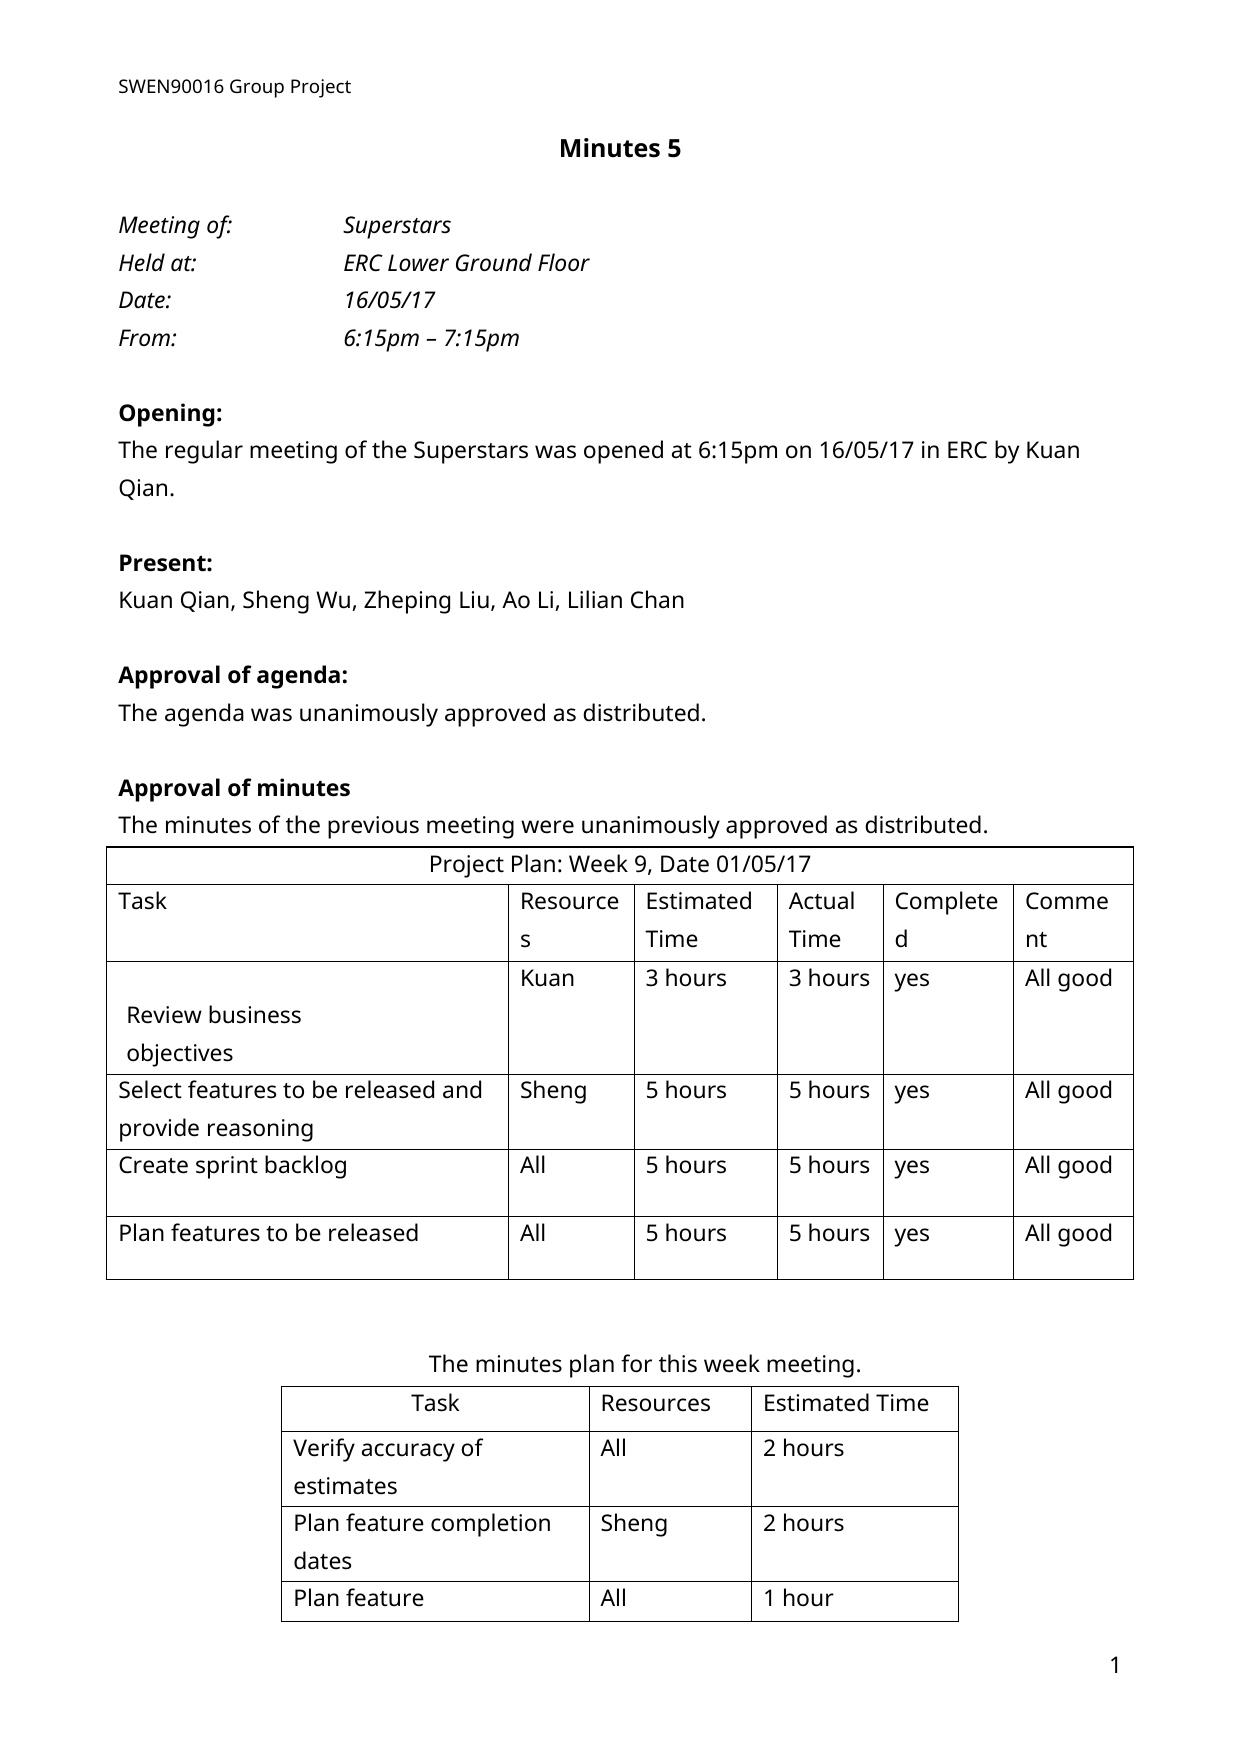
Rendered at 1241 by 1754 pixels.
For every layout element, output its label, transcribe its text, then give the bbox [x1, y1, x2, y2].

table_cell Estimated Time [635, 885, 777, 961]
table_cell All [590, 1432, 751, 1506]
table_header Task [282, 1387, 589, 1431]
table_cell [282, 1582, 589, 1621]
table_cell 5 hours [635, 1075, 777, 1148]
table_cell 5 hours [635, 1150, 777, 1216]
table_cell 5 hours [778, 1075, 883, 1148]
table_cell Verify accuracy of estimates [282, 1432, 589, 1506]
table_cell 1 hour [752, 1582, 958, 1621]
text Opening: [118, 396, 1122, 428]
table_cell yes [884, 1217, 1013, 1278]
text From: 6:15pm – 7:15pm [118, 321, 1122, 353]
text The regular meeting of the Superstars was opened at 6:15pm on 16/05/17 in ERC by Kuan Qian. [118, 434, 1122, 503]
table_cell yes [884, 1150, 1013, 1216]
table_cell All good [1014, 1150, 1133, 1216]
table_cell Plan feature completion dates [282, 1507, 589, 1581]
table_header Project Plan: Week 9, Date 01/05/17 [107, 848, 1133, 884]
text Held at: ERC Lower Ground Floor [118, 246, 1122, 278]
table_cell Comment [1014, 885, 1133, 961]
table_cell 2 hours [752, 1432, 958, 1506]
text Approval of minutes [118, 771, 1122, 803]
table_cell All [509, 1217, 634, 1278]
table_cell All good [1014, 1217, 1133, 1278]
table_cell 5 hours [778, 1150, 883, 1216]
table_cell 2 hours [752, 1507, 958, 1581]
table_cell yes [884, 962, 1013, 1073]
text Meeting of: Superstars [118, 209, 1122, 240]
table_cell Plan features to be released [107, 1217, 508, 1278]
table_cell All [509, 1150, 634, 1216]
table_cell [107, 962, 508, 1073]
table_cell Sheng [590, 1507, 751, 1581]
text Approval of agenda: [118, 659, 1122, 690]
table_cell Actual Time [778, 885, 883, 961]
table_cell 5 hours [778, 1217, 883, 1278]
table_cell 3 hours [778, 962, 883, 1073]
text The agenda was unanimously approved as distributed. [118, 696, 1122, 728]
table_cell All good [1014, 1075, 1133, 1148]
text Date: 16/05/17 [118, 284, 1122, 315]
table_cell Kuan [509, 962, 634, 1073]
table_cell Resources [509, 885, 634, 961]
table_cell yes [884, 1075, 1013, 1148]
table_cell All [590, 1582, 751, 1621]
table_cell Completed [884, 885, 1013, 961]
table_cell Task [107, 885, 508, 961]
table_header Estimated Time [752, 1387, 958, 1431]
table_cell 3 hours [635, 962, 777, 1073]
table_cell All good [1014, 962, 1133, 1073]
table_cell 5 hours [635, 1217, 777, 1278]
text Present: [118, 546, 1122, 578]
table_header Resources [590, 1387, 751, 1431]
text The minutes plan for this week meeting. [168, 1348, 1122, 1379]
table_cell Sheng [509, 1075, 634, 1148]
table_cell Create sprint backlog [107, 1150, 508, 1216]
table_cell Select features to be released and provide reasoning [107, 1075, 508, 1148]
text Kuan Qian, Sheng Wu, Zheping Liu, Ao Li, Lilian Chan [118, 584, 1122, 615]
subtitle Minutes 5 [118, 131, 1122, 165]
text The minutes of the previous meeting were unanimously approved as distributed. [118, 809, 1122, 840]
